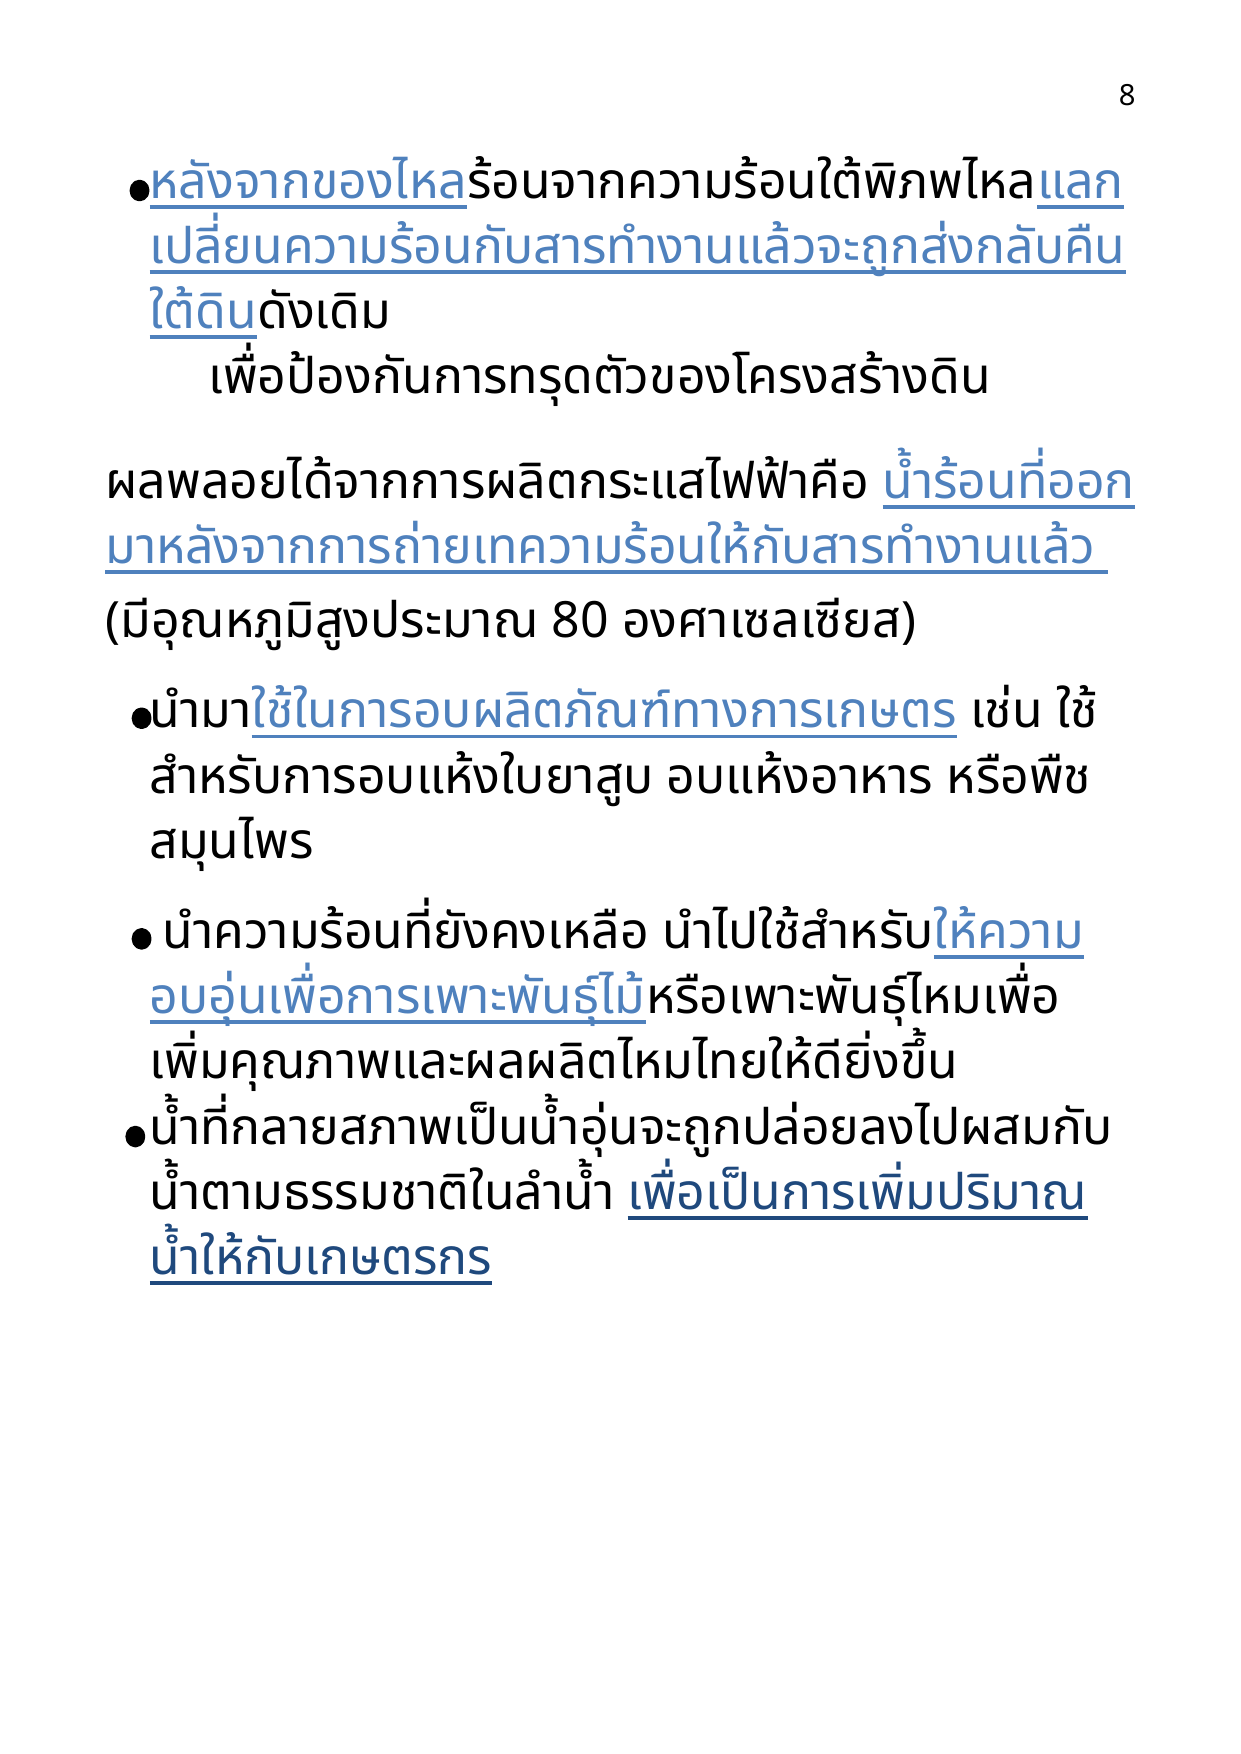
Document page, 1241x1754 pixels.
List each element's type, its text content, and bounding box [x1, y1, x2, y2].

text เพื่อป้องกันการทรุดตัวของโครงสร้างดิน [208, 349, 1135, 414]
text ผลพลอยได้จากการผลิตกระแสไฟฟ้าคือ น้ำร้อนที่ออกมาหลังจากการถ่ายเทความร้อนให้กับสารทำงานแล้ว (มีอุณหภูมิสูงประมาณ 80 องศาเซลเซียส) [105, 454, 1135, 658]
text นำมาใช้ในการอบผลิตภัณฑ์ทางการเกษตร เช่น ใช้สำหรับการอบแห้งใบยาสูบ อบแห้งอาหาร หรือพืชสมุนไพร [149, 683, 1135, 879]
text น้ำที่กลายสภาพเป็นน้ำอุ่นจะถูกปล่อยลงไปผสมกับน้ำตามธรรมชาติในลำน้ำ เพื่อเป็นการเพิ่มปริมาณน้ำให้กับเกษตรกร [149, 1099, 1135, 1295]
text นำความร้อนที่ยังคงเหลือ นำไปใช้สำหรับให้ความอบอุ่นเพื่อการเพาะพันธุ์ไม้หรือเพาะพันธุ์ไหมเพื่อเพิ่มคุณภาพและผลผลิตไหมไทยให้ดียิ่งขึ้น [149, 904, 1135, 1099]
text หลังจากของไหลร้อนจากความร้อนใต้พิภพไหลแลกเปลี่ยนความร้อนกับสารทำงานแล้วจะถูกส่งกลับคืนใต้ดินดังเดิม [149, 153, 1135, 349]
